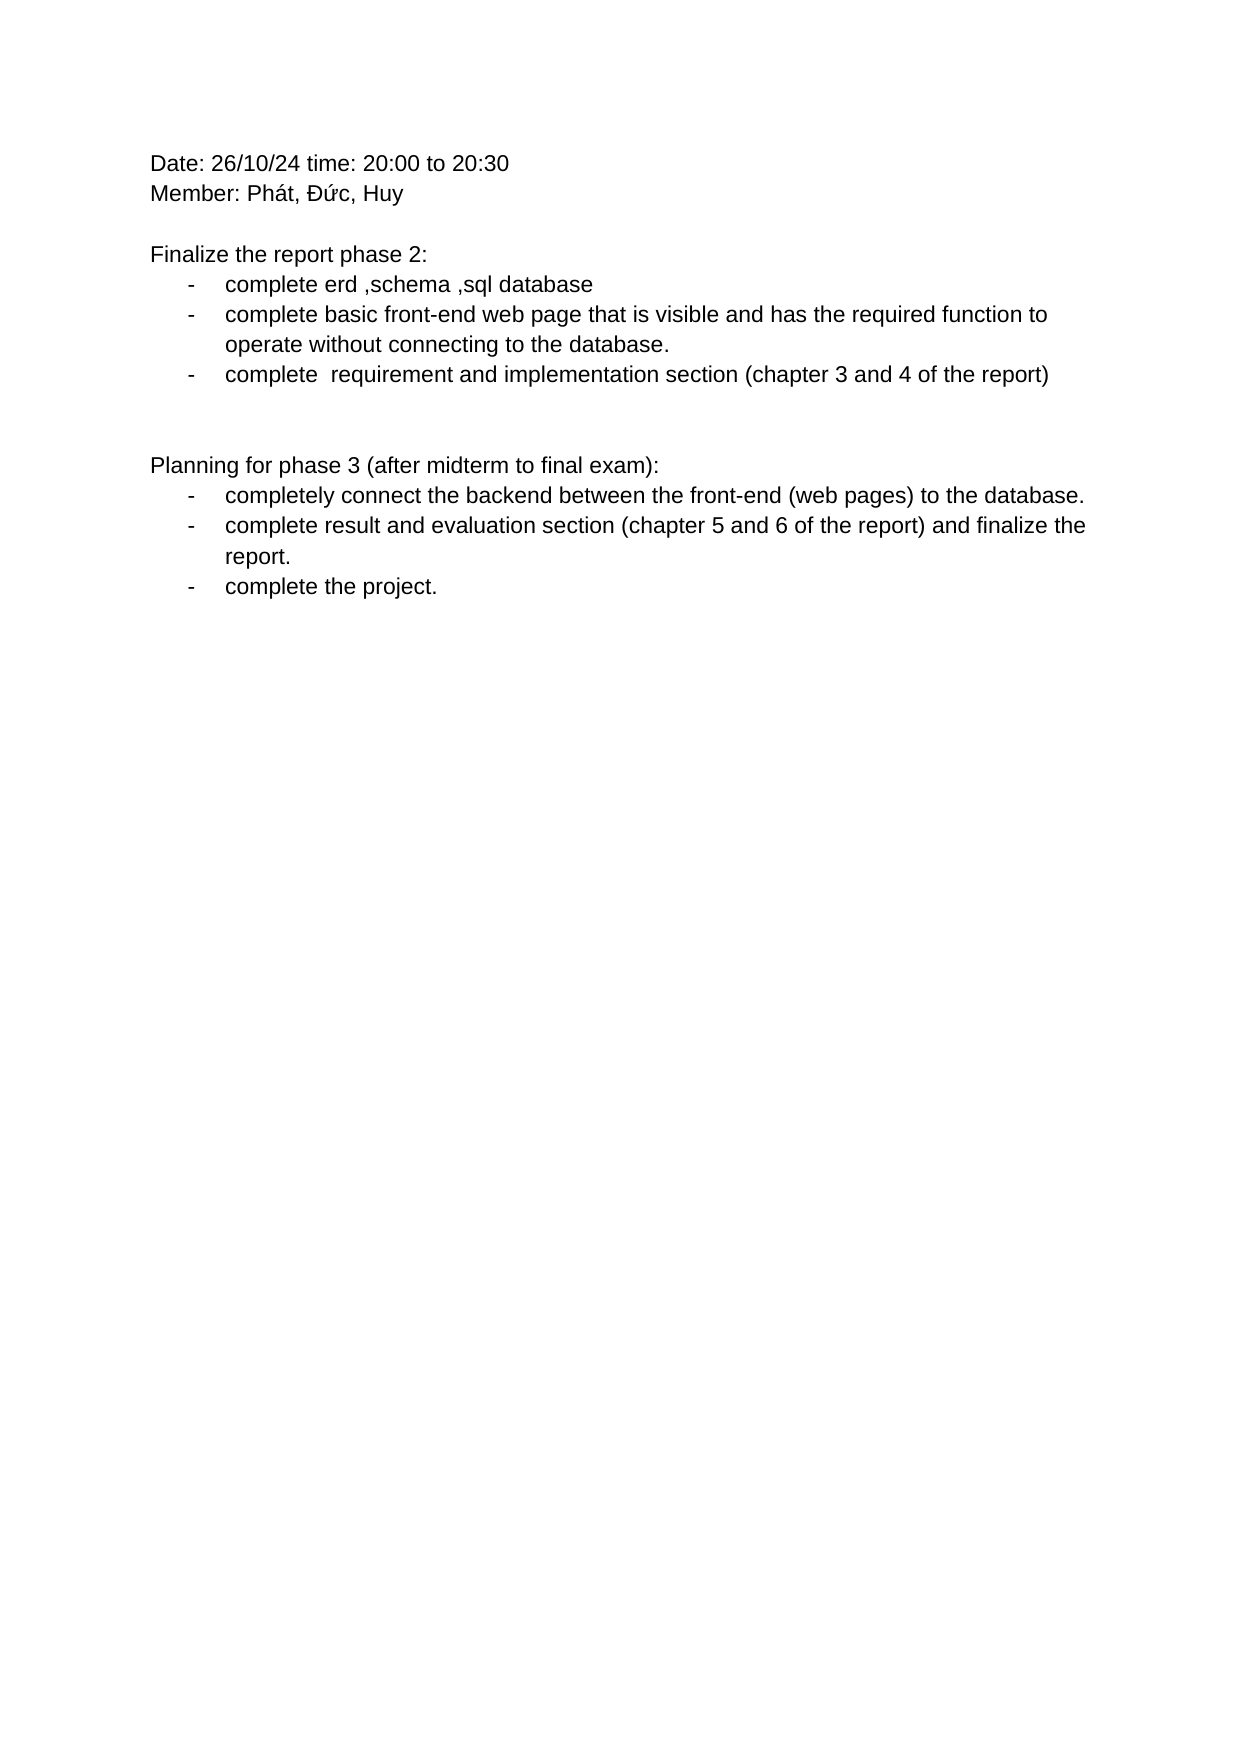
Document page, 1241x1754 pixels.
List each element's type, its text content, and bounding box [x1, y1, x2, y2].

list completely connect the backend between the front-end (web pages) to the database. [187, 482, 1090, 509]
text Member: Phát, Đức, Huy [150, 180, 1090, 207]
list complete requirement and implementation section (chapter 3 and 4 of the report) [187, 361, 1090, 388]
list complete the project. [187, 573, 1090, 599]
list complete result and evaluation section (chapter 5 and 6 of the report) and finalize the report. [187, 512, 1090, 569]
text Date: 26/10/24 time: 20:00 to 20:30 [150, 150, 1090, 176]
text Finalize the report phase 2: [150, 241, 1090, 267]
list complete basic front-end web page that is visible and has the required function to operate without connecting to the database. [187, 301, 1090, 358]
text Planning for phase 3 (after midterm to final exam): [150, 452, 1090, 478]
list complete erd ,schema ,sql database [187, 271, 1090, 297]
